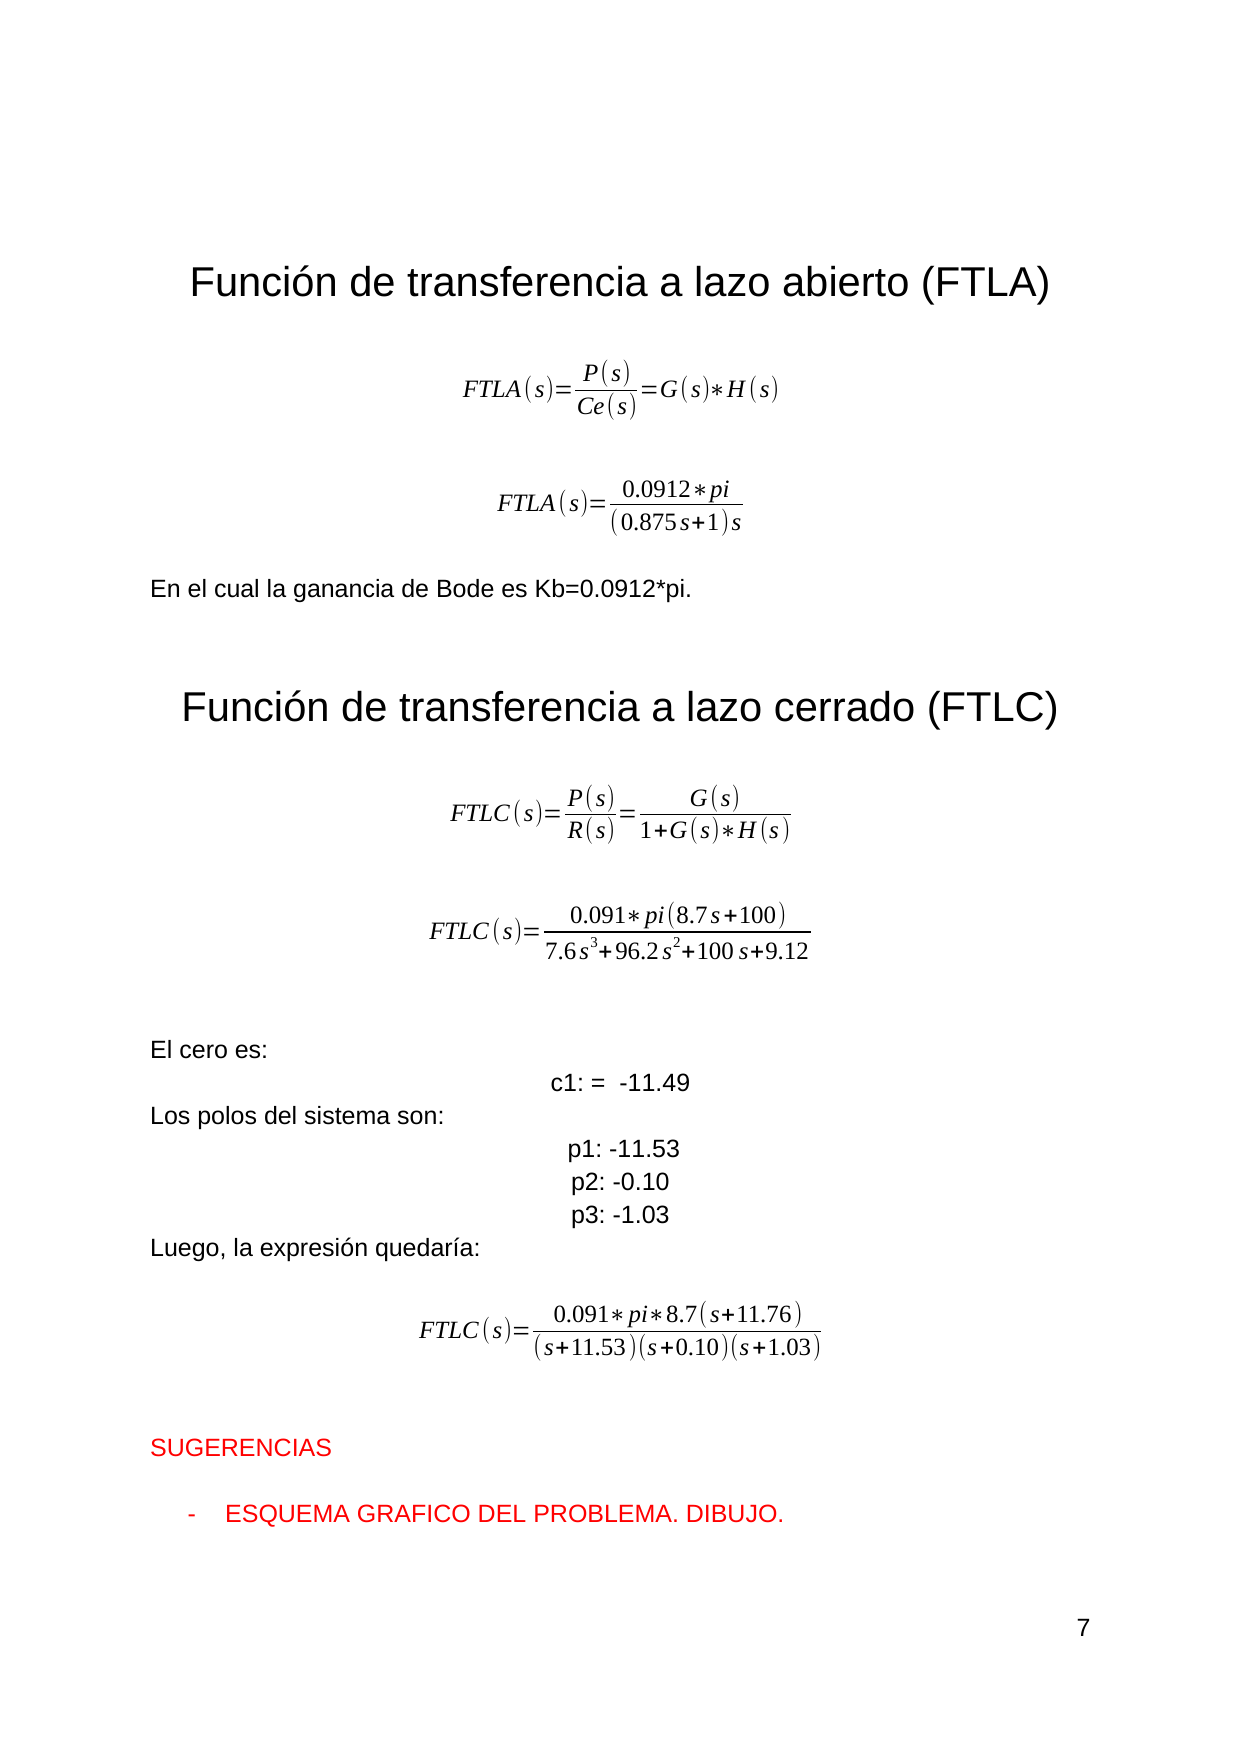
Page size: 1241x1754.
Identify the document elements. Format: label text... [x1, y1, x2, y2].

text p3: -1.03 [150, 1200, 1090, 1229]
text El cero es: [150, 1035, 1090, 1064]
list ESQUEMA GRAFICO DEL PROBLEMA. DIBUJO. [187, 1499, 1090, 1528]
subtitle Función de transferencia a lazo cerrado (FTLC) [150, 682, 1090, 730]
text c1: = -11.49 [150, 1068, 1090, 1097]
subtitle Función de transferencia a lazo abierto (FTLA) [150, 258, 1090, 306]
text En el cual la ganancia de Bode es Kb=0.0912*pi. [150, 574, 1090, 603]
text Los polos del sistema son: [150, 1101, 1090, 1130]
text p2: -0.10 [150, 1167, 1090, 1196]
text SUGERENCIAS [150, 1433, 1090, 1462]
text p1: -11.53 [150, 1134, 1090, 1163]
text Luego, la expresión quedaría: [150, 1233, 1090, 1262]
